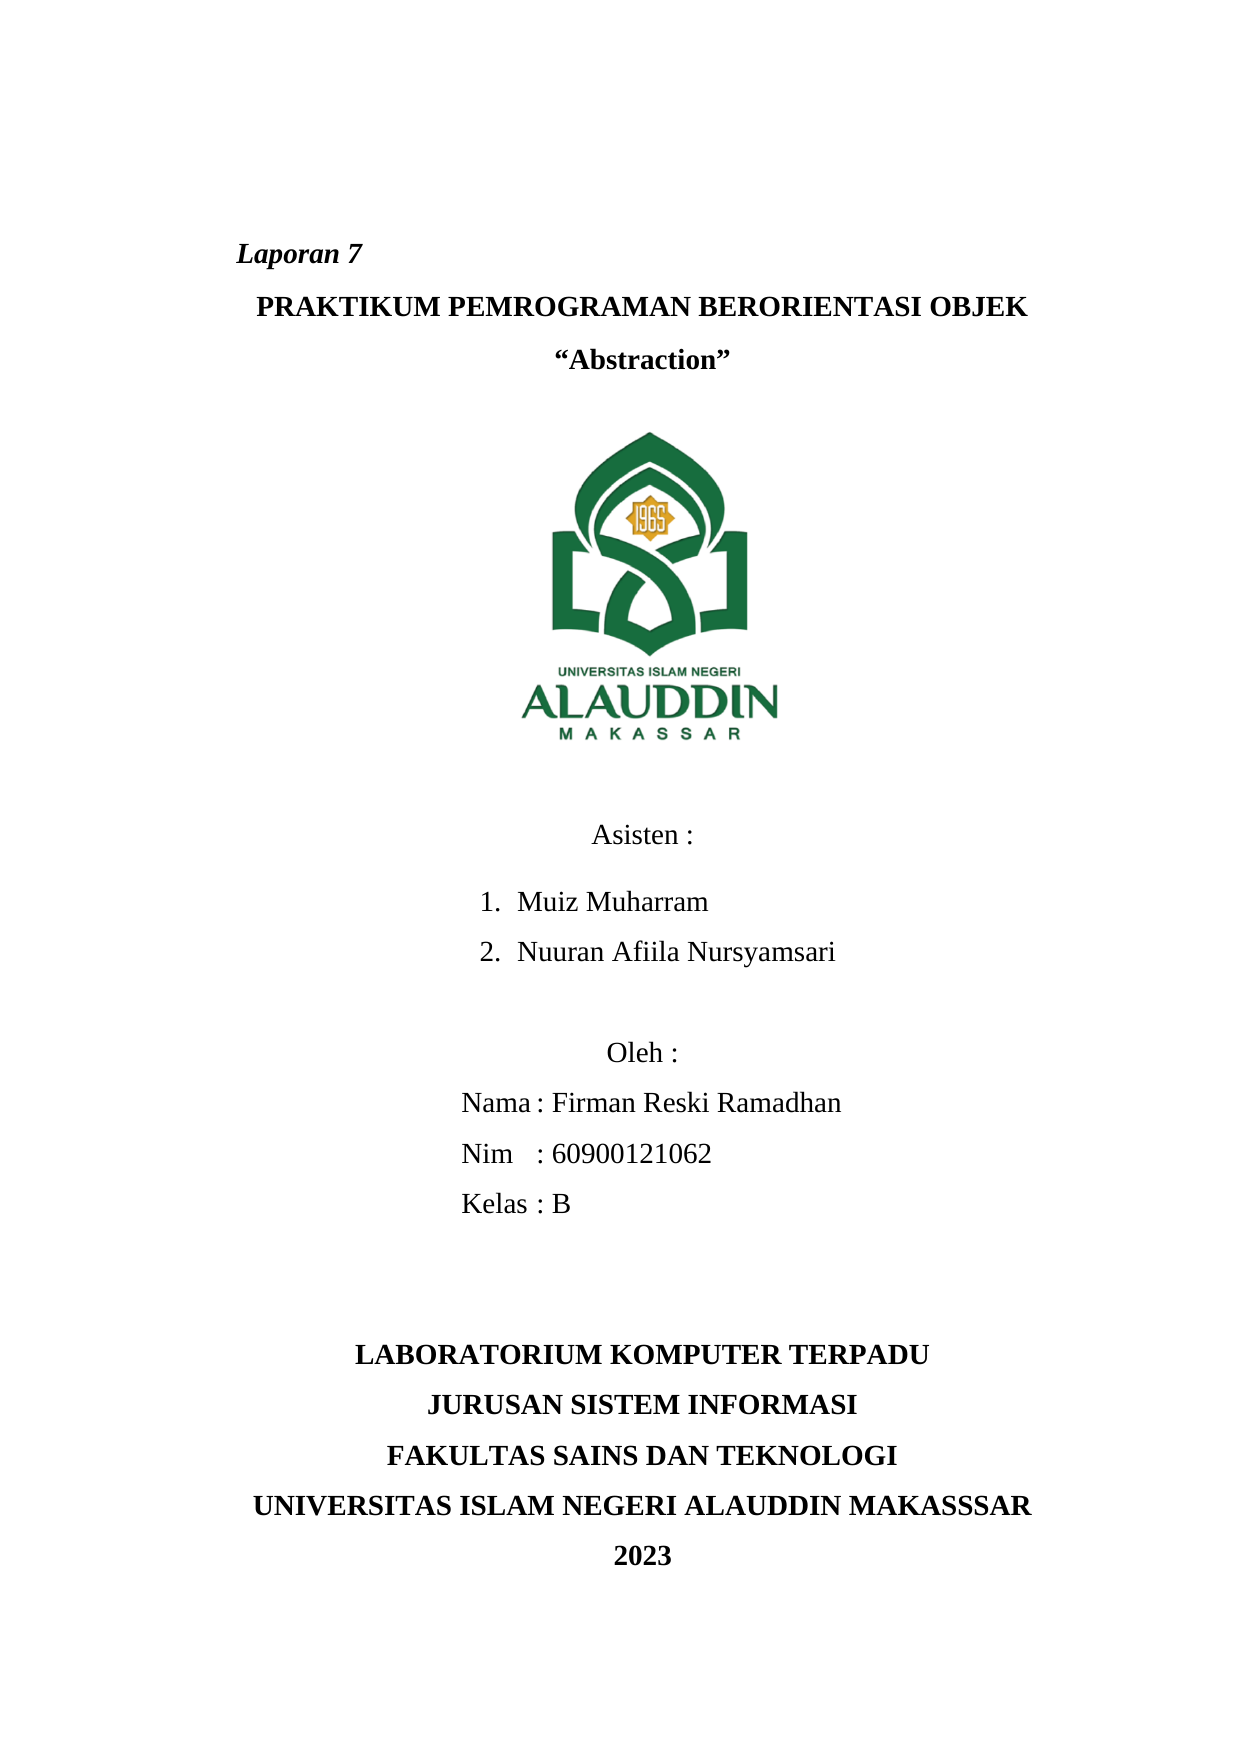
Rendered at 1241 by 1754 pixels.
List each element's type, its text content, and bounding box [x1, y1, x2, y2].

list FAKULTAS SAINS DAN TEKNOLOGI [236, 1438, 1048, 1471]
text PRAKTIKUM PEMROGRAMAN BERORIENTASI OBJEK [236, 289, 1048, 323]
list Oleh : [236, 1035, 1048, 1069]
list UNIVERSITAS ISLAM NEGERI ALAUDDIN MAKASSSAR [236, 1488, 1048, 1521]
picture [481, 421, 819, 749]
list JURUSAN SISTEM INFORMASI [236, 1387, 1048, 1421]
text “Abstraction” [236, 342, 1048, 375]
list Muiz Muharram [479, 884, 1048, 918]
list LABORATORIUM KOMPUTER TERPADU [236, 1337, 1048, 1371]
text Asisten : [236, 817, 1048, 851]
text Laporan 7 [236, 236, 1048, 270]
list Nama : Firman Reski Ramadhan [399, 1085, 1048, 1119]
list 2023 [236, 1538, 1048, 1572]
list Nuuran Afiila Nursyamsari [479, 934, 1048, 968]
list Kelas : B [399, 1186, 1048, 1219]
list Nim : 60900121062 [399, 1136, 1048, 1169]
